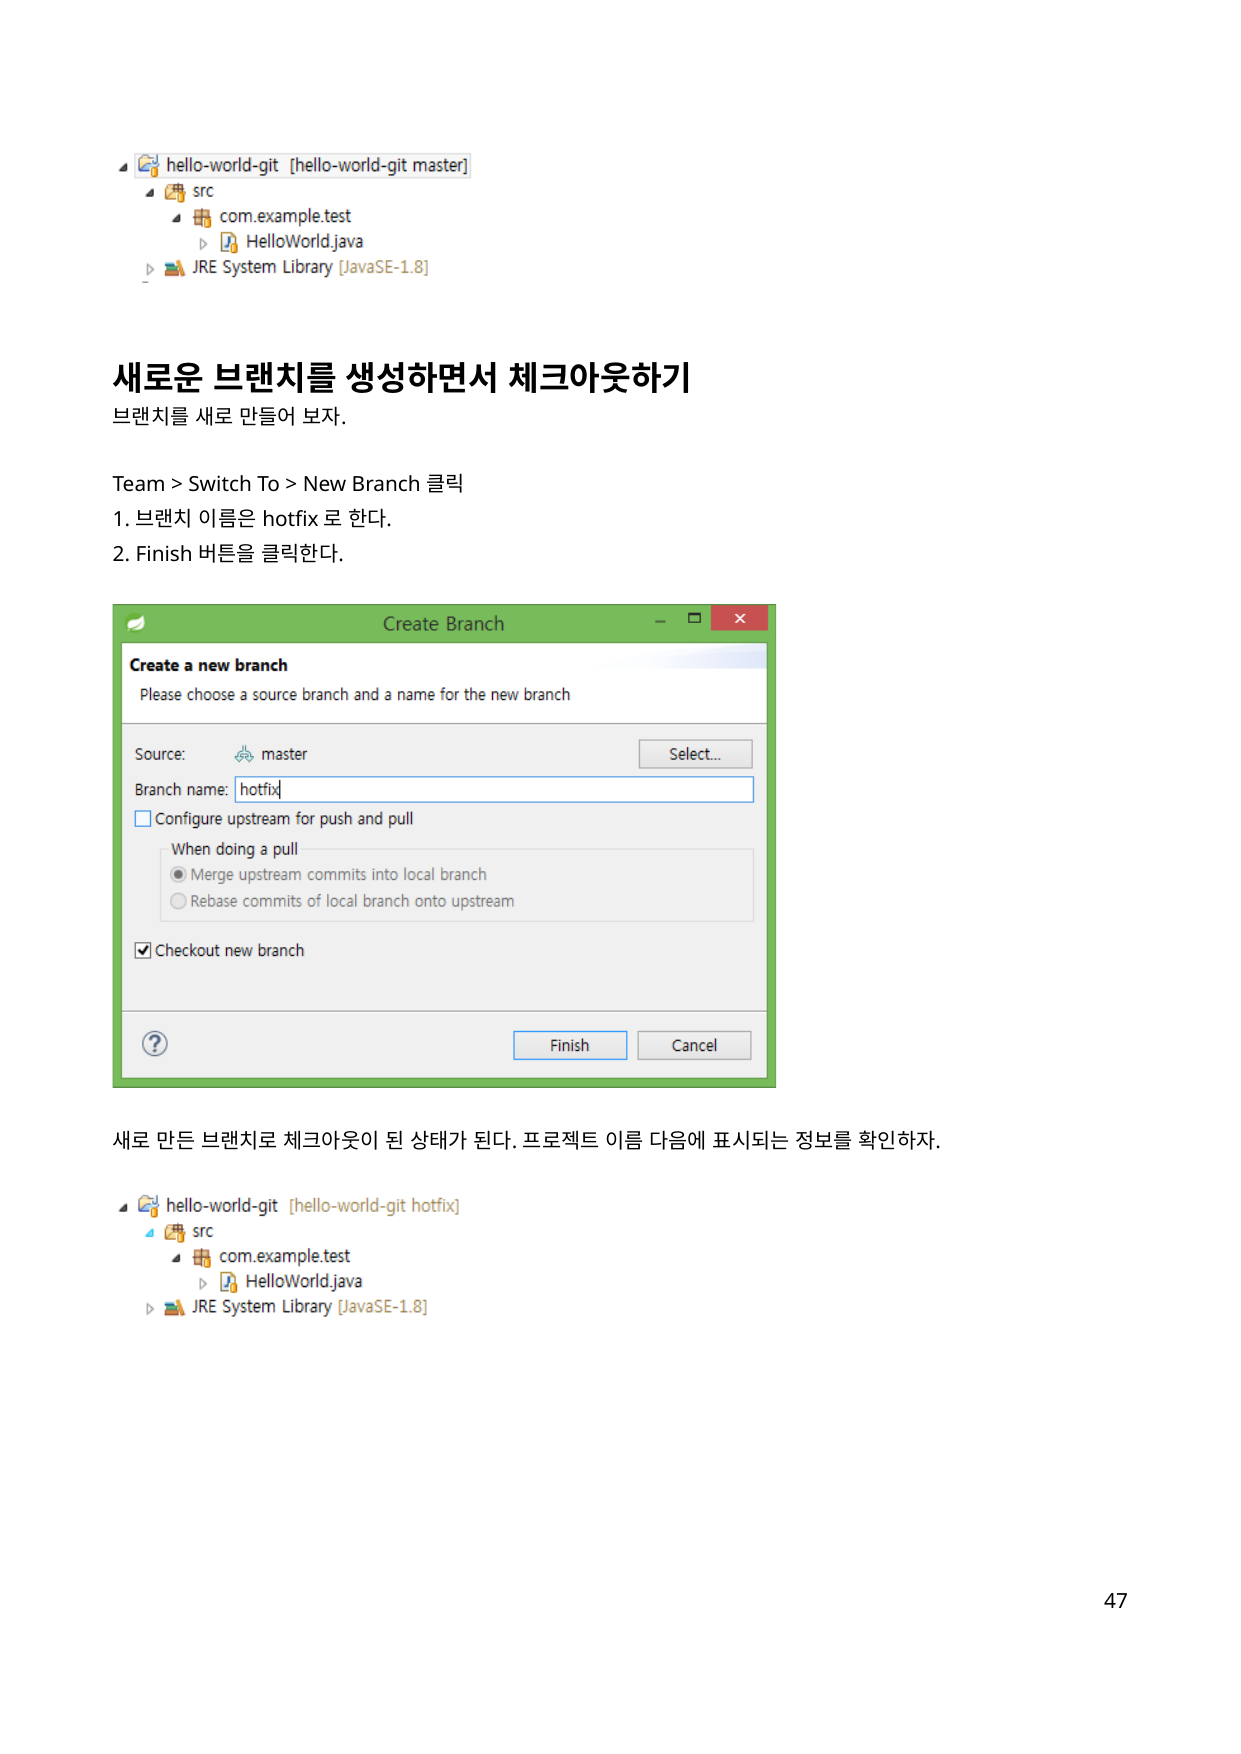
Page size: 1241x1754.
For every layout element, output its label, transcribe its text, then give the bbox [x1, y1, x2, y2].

subtitle 새로운 브랜치를 생성하면서 체크아웃하기 [112, 352, 1128, 400]
picture [112, 150, 523, 283]
picture [112, 604, 777, 1088]
text 브랜치를 새로 만들어 보자. [112, 400, 1128, 431]
text 1. 브랜치 이름은 hotfix로 한다. [112, 502, 1128, 533]
text 새로 만든 브랜치로 체크아웃이 된 상태가 된다. 프로젝트 이름 다음에 표시되는 정보를 확인하자. [112, 1124, 1128, 1154]
picture [112, 1191, 495, 1321]
text 2. Finish 버튼을 클릭한다. [112, 537, 1128, 567]
text Team > Switch To > New Branch 클릭 [112, 468, 1128, 498]
